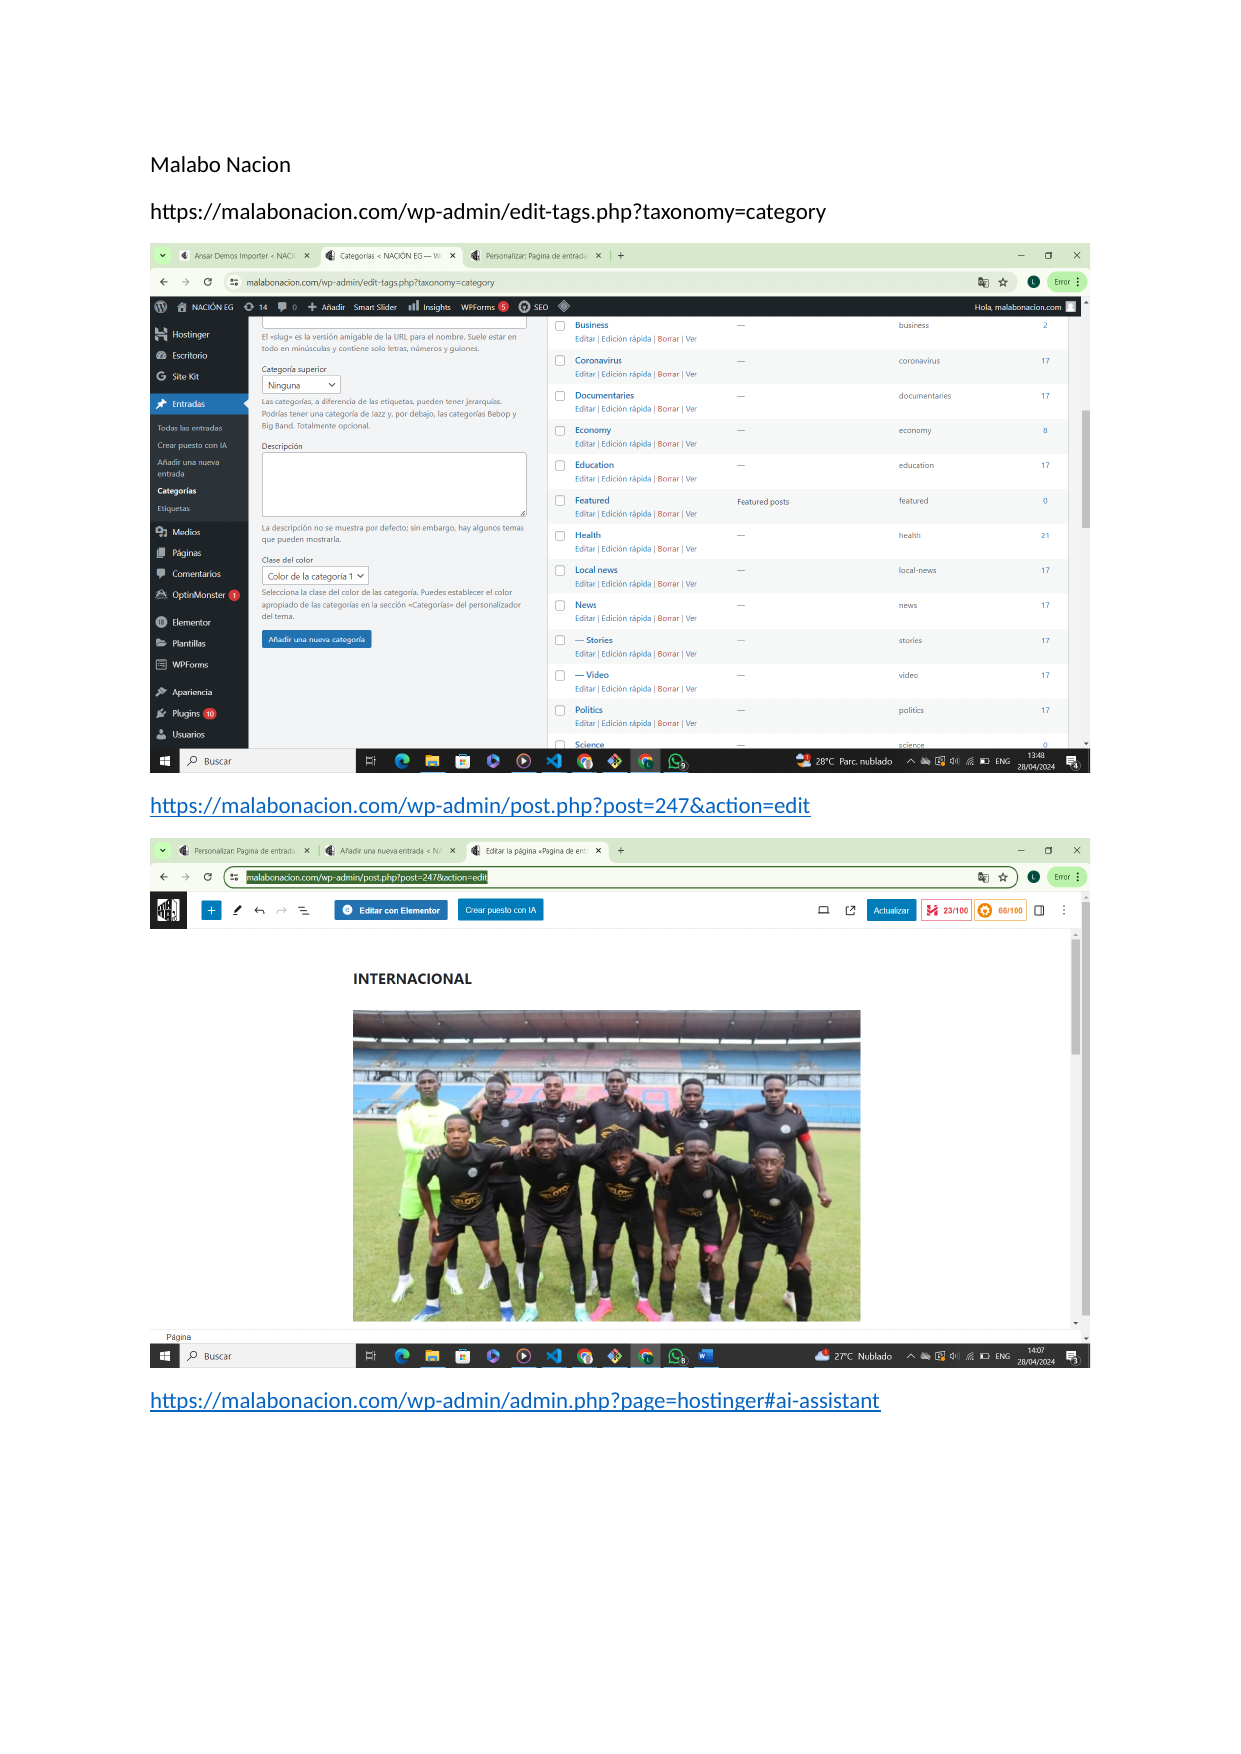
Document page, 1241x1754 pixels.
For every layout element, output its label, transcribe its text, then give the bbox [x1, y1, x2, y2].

picture [150, 243, 1091, 773]
text https://malabonacion.com/wp-admin/edit-tags.php?taxonomy=category [150, 197, 1090, 225]
text https://malabonacion.com/wp-admin/post.php?post=247&action=edit [150, 791, 1090, 819]
text Malabo Nacion [150, 150, 1090, 178]
picture [150, 838, 1091, 1368]
text https://malabonacion.com/wp-admin/admin.php?page=hostinger#ai-assistant [150, 1386, 1090, 1414]
